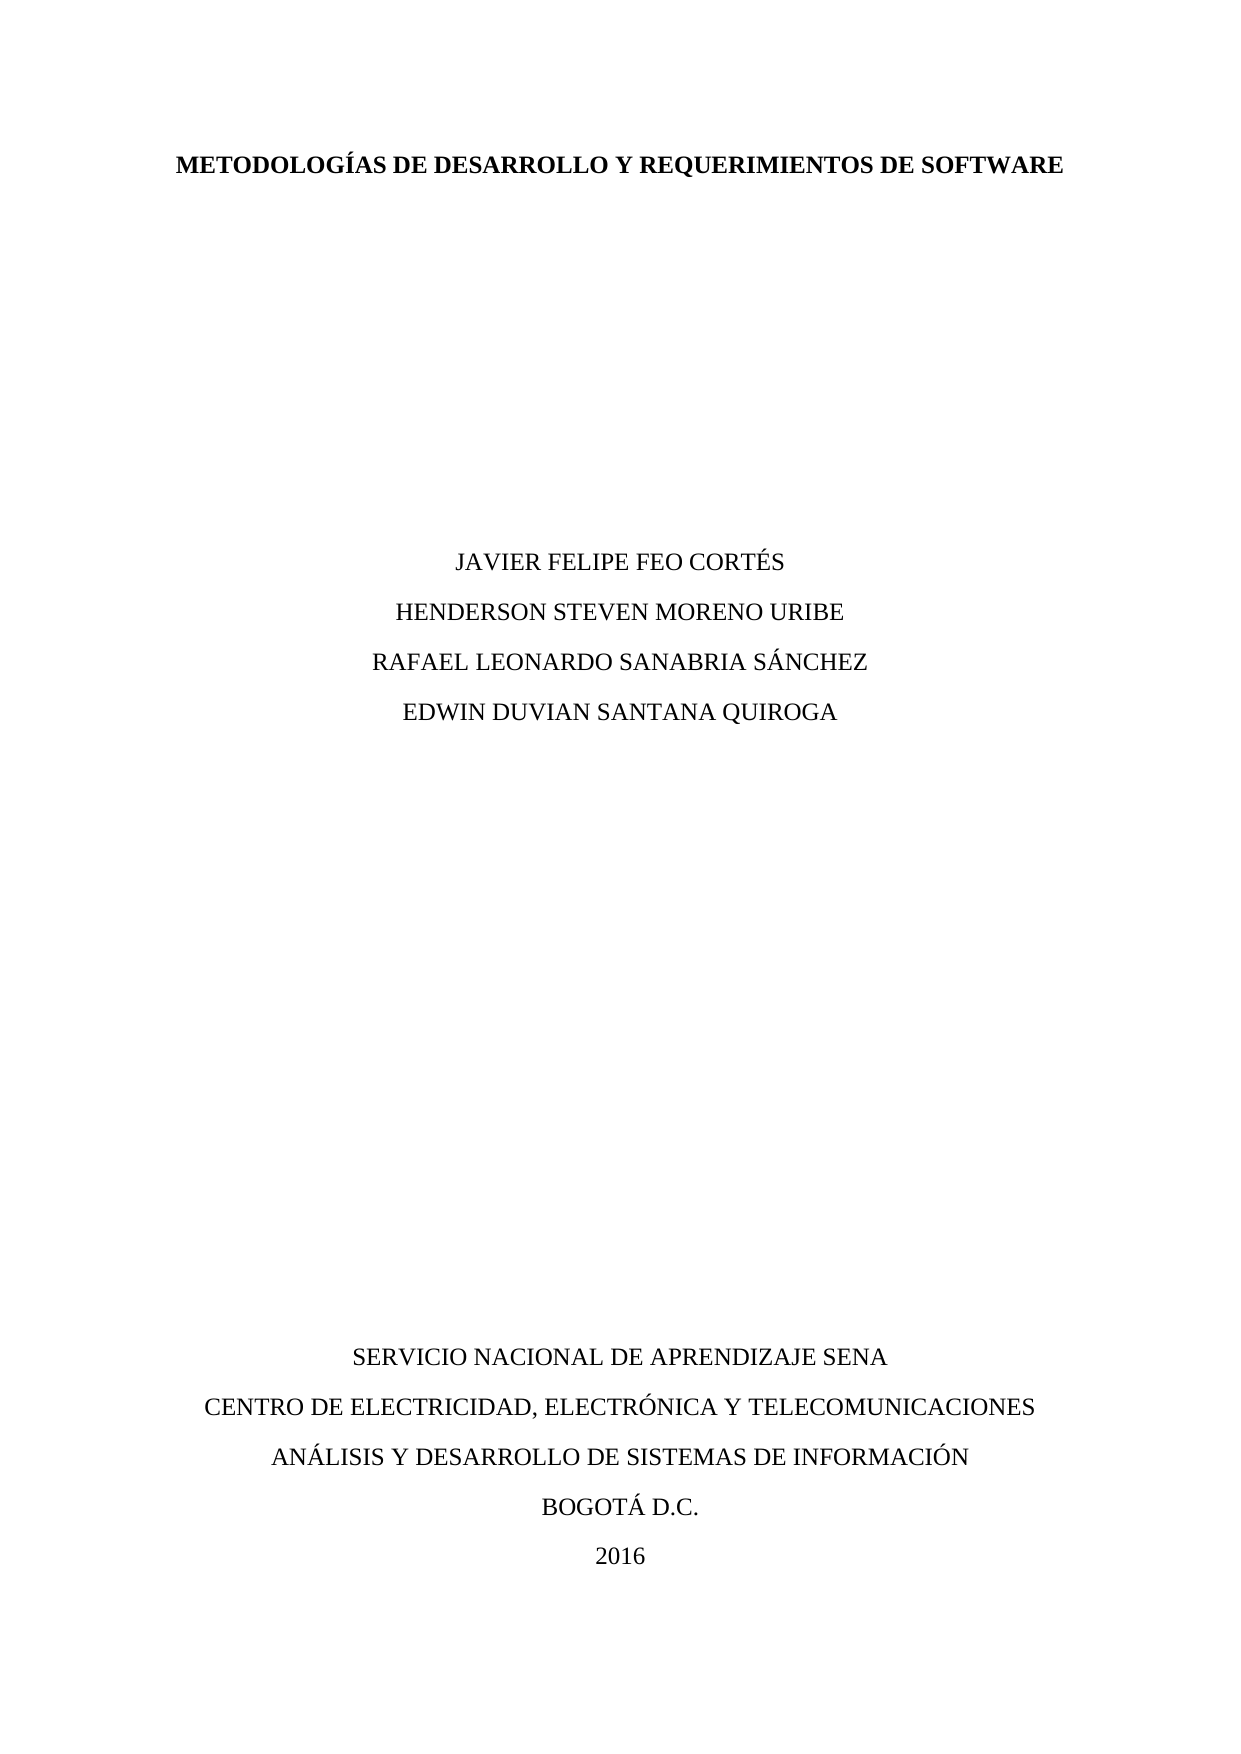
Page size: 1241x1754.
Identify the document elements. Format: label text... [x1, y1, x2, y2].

text CENTRO DE ELECTRICIDAD, ELECTRÓNICA Y TELECOMUNICACIONES [150, 1392, 1090, 1421]
text RAFAEL LEONARDO SANABRIA SÁNCHEZ [150, 647, 1090, 676]
text HENDERSON STEVEN MORENO URIBE [150, 597, 1090, 626]
text BOGOTÁ D.C. [150, 1492, 1090, 1520]
text ANÁLISIS Y DESARROLLO DE SISTEMAS DE INFORMACIÓN [150, 1442, 1090, 1471]
text EDWIN DUVIAN SANTANA QUIROGA [150, 697, 1090, 725]
text 2016 [150, 1541, 1090, 1570]
text JAVIER FELIPE FEO CORTÉS [150, 547, 1090, 576]
text METODOLOGÍAS DE DESARROLLO Y REQUERIMIENTOS DE SOFTWARE [150, 150, 1090, 179]
text SERVICIO NACIONAL DE APRENDIZAJE SENA [150, 1342, 1090, 1371]
